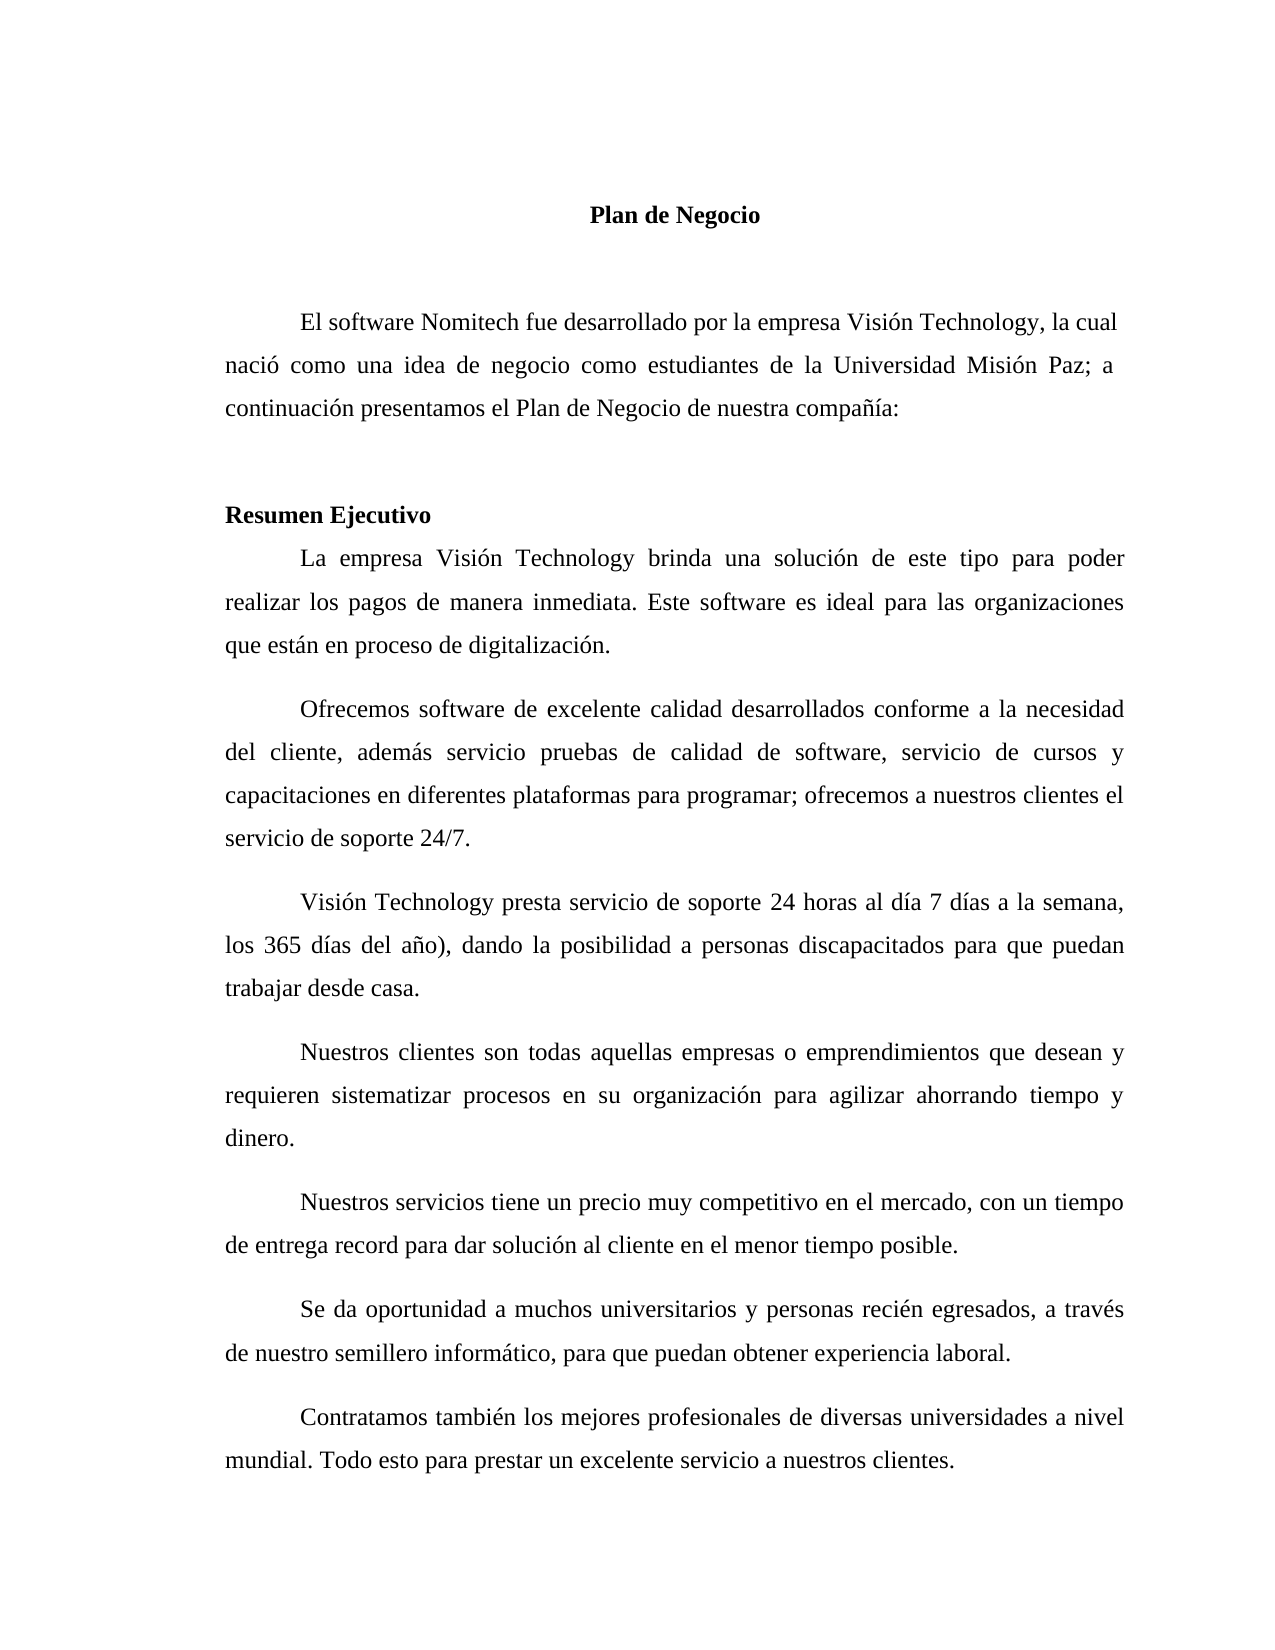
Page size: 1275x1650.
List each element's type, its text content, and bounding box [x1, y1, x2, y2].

subtitle Resumen Ejecutivo [187, 500, 1125, 529]
text Se da oportunidad a muchos universitarios y personas recién egresados, a través de nuestro semillero informático, para que puedan obtener experiencia laboral. [225, 1294, 1125, 1366]
text El software Nomitech fue desarrollado por la empresa Visión Technology, la cual nació como una idea de negocio como estudiantes de la Universidad Misión Paz; a continuación presentamos el Plan de Negocio de nuestra compañía: [150, 307, 1125, 422]
text Contratamos también los mejores profesionales de diversas universidades a nivel mundial. Todo esto para prestar un excelente servicio a nuestros clientes. [225, 1402, 1125, 1473]
text La empresa Visión Technology brinda una solución de este tipo para poder realizar los pagos de manera inmediata. Este software es ideal para las organizaciones que están en proceso de digitalización. [225, 543, 1125, 658]
text Nuestros servicios tiene un precio muy competitivo en el mercado, con un tiempo de entrega record para dar solución al cliente en el menor tiempo posible. [225, 1187, 1125, 1259]
text Nuestros clientes son todas aquellas empresas o emprendimientos que desean y requieren sistematizar procesos en su organización para agilizar ahorrando tiempo y dinero. [225, 1037, 1125, 1152]
text Ofrecemos software de excelente calidad desarrollados conforme a la necesidad del cliente, además servicio pruebas de calidad de software, servicio de cursos y capacitaciones en diferentes plataformas para programar; ofrecemos a nuestros clientes el servicio de soporte 24/7. [225, 694, 1125, 852]
text Visión Technology presta servicio de soporte 24 horas al día 7 días a la semana, los 365 días del año), dando la posibilidad a personas discapacitados para que puedan trabajar desde casa. [225, 887, 1125, 1002]
subtitle Plan de Negocio [150, 200, 1125, 229]
